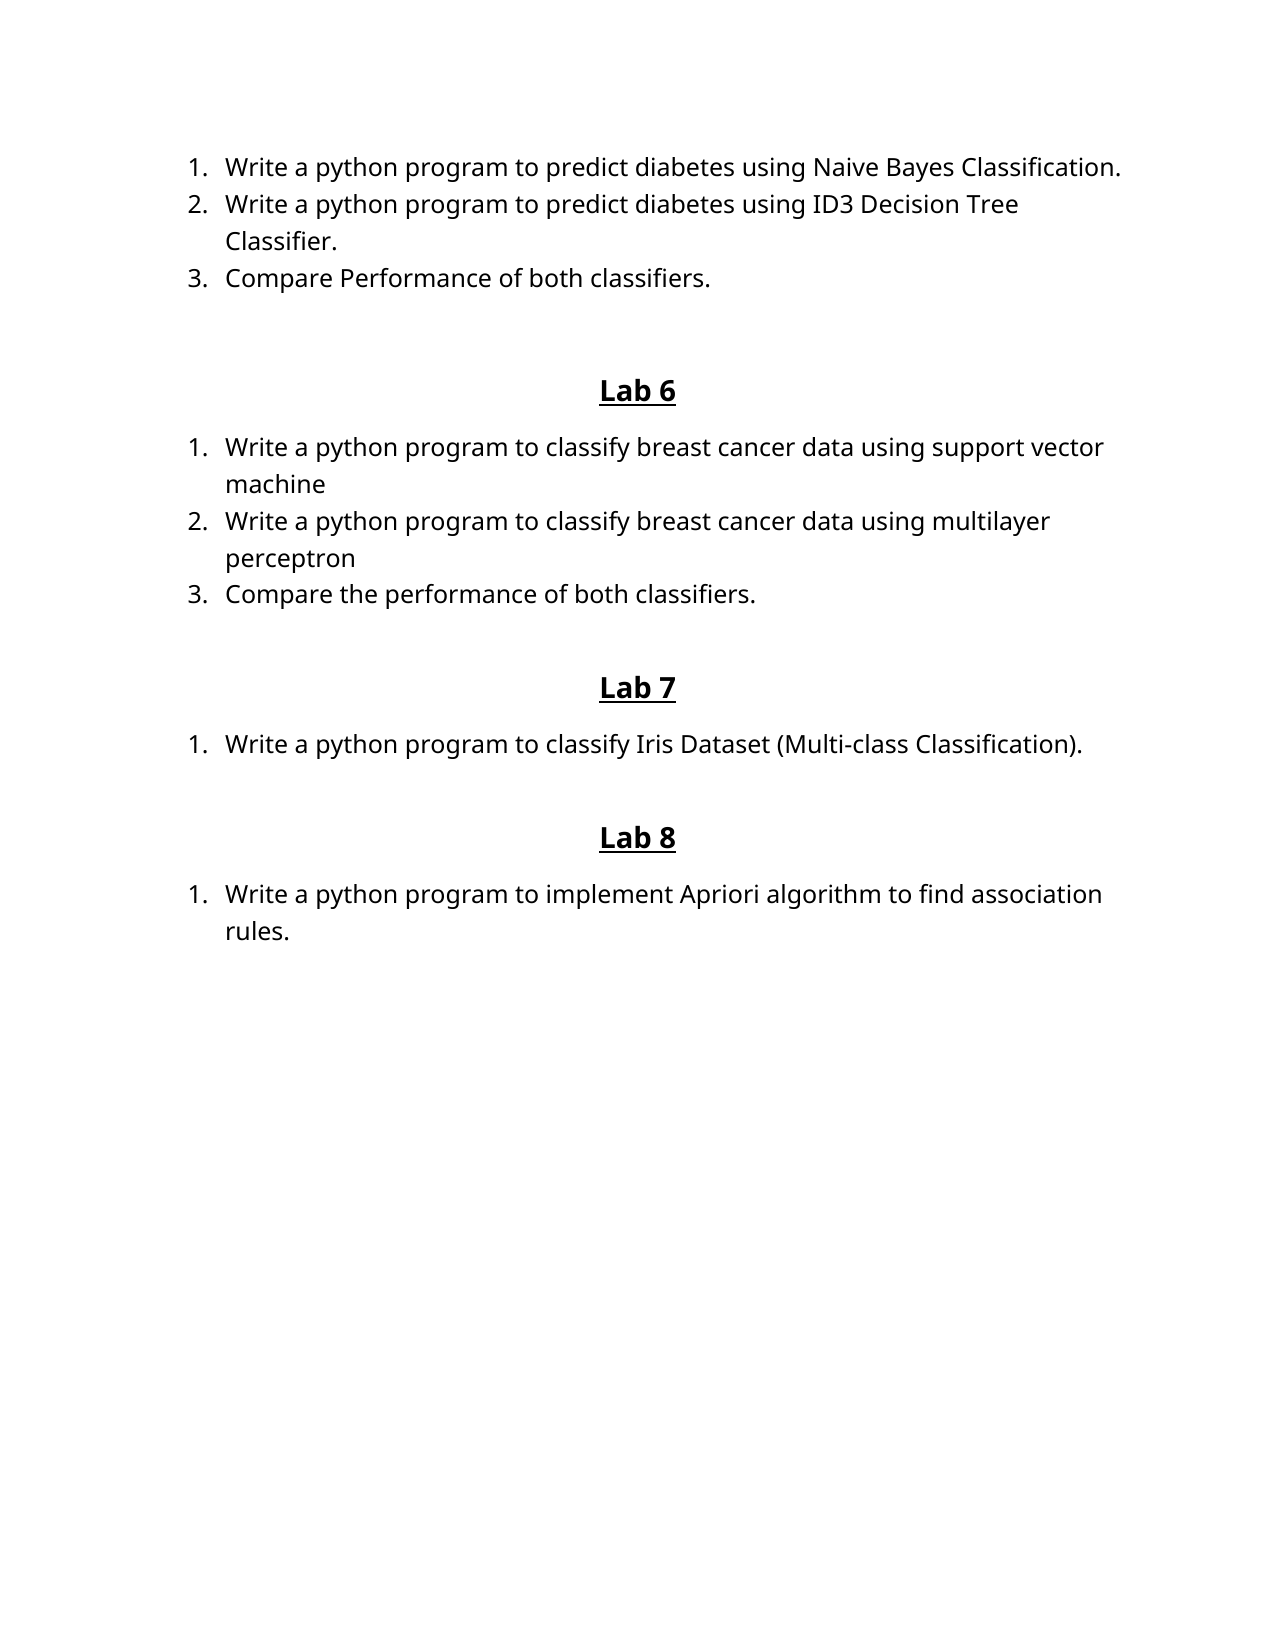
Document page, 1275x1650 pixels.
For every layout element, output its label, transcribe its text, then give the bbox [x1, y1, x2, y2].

text Lab 7 [150, 667, 1125, 707]
list Compare Performance of both classifiers. [187, 260, 1125, 294]
list Write a python program to classify breast cancer data using multilayer perceptron [187, 504, 1125, 574]
text Lab 6 [150, 371, 1125, 410]
list Write a python program to predict diabetes using Naive Bayes Classification. [187, 150, 1125, 184]
list Write a python program to predict diabetes using ID3 Decision Tree Classifier. [187, 187, 1125, 258]
list Compare the performance of both classifiers. [187, 577, 1125, 611]
text Lab 8 [150, 817, 1125, 857]
list Write a python program to classify Iris Dataset (Multi-class Classification). [187, 727, 1125, 761]
list Write a python program to implement Apriori algorithm to find association rules. [187, 877, 1125, 947]
list Write a python program to classify breast cancer data using support vector machine [187, 430, 1125, 501]
